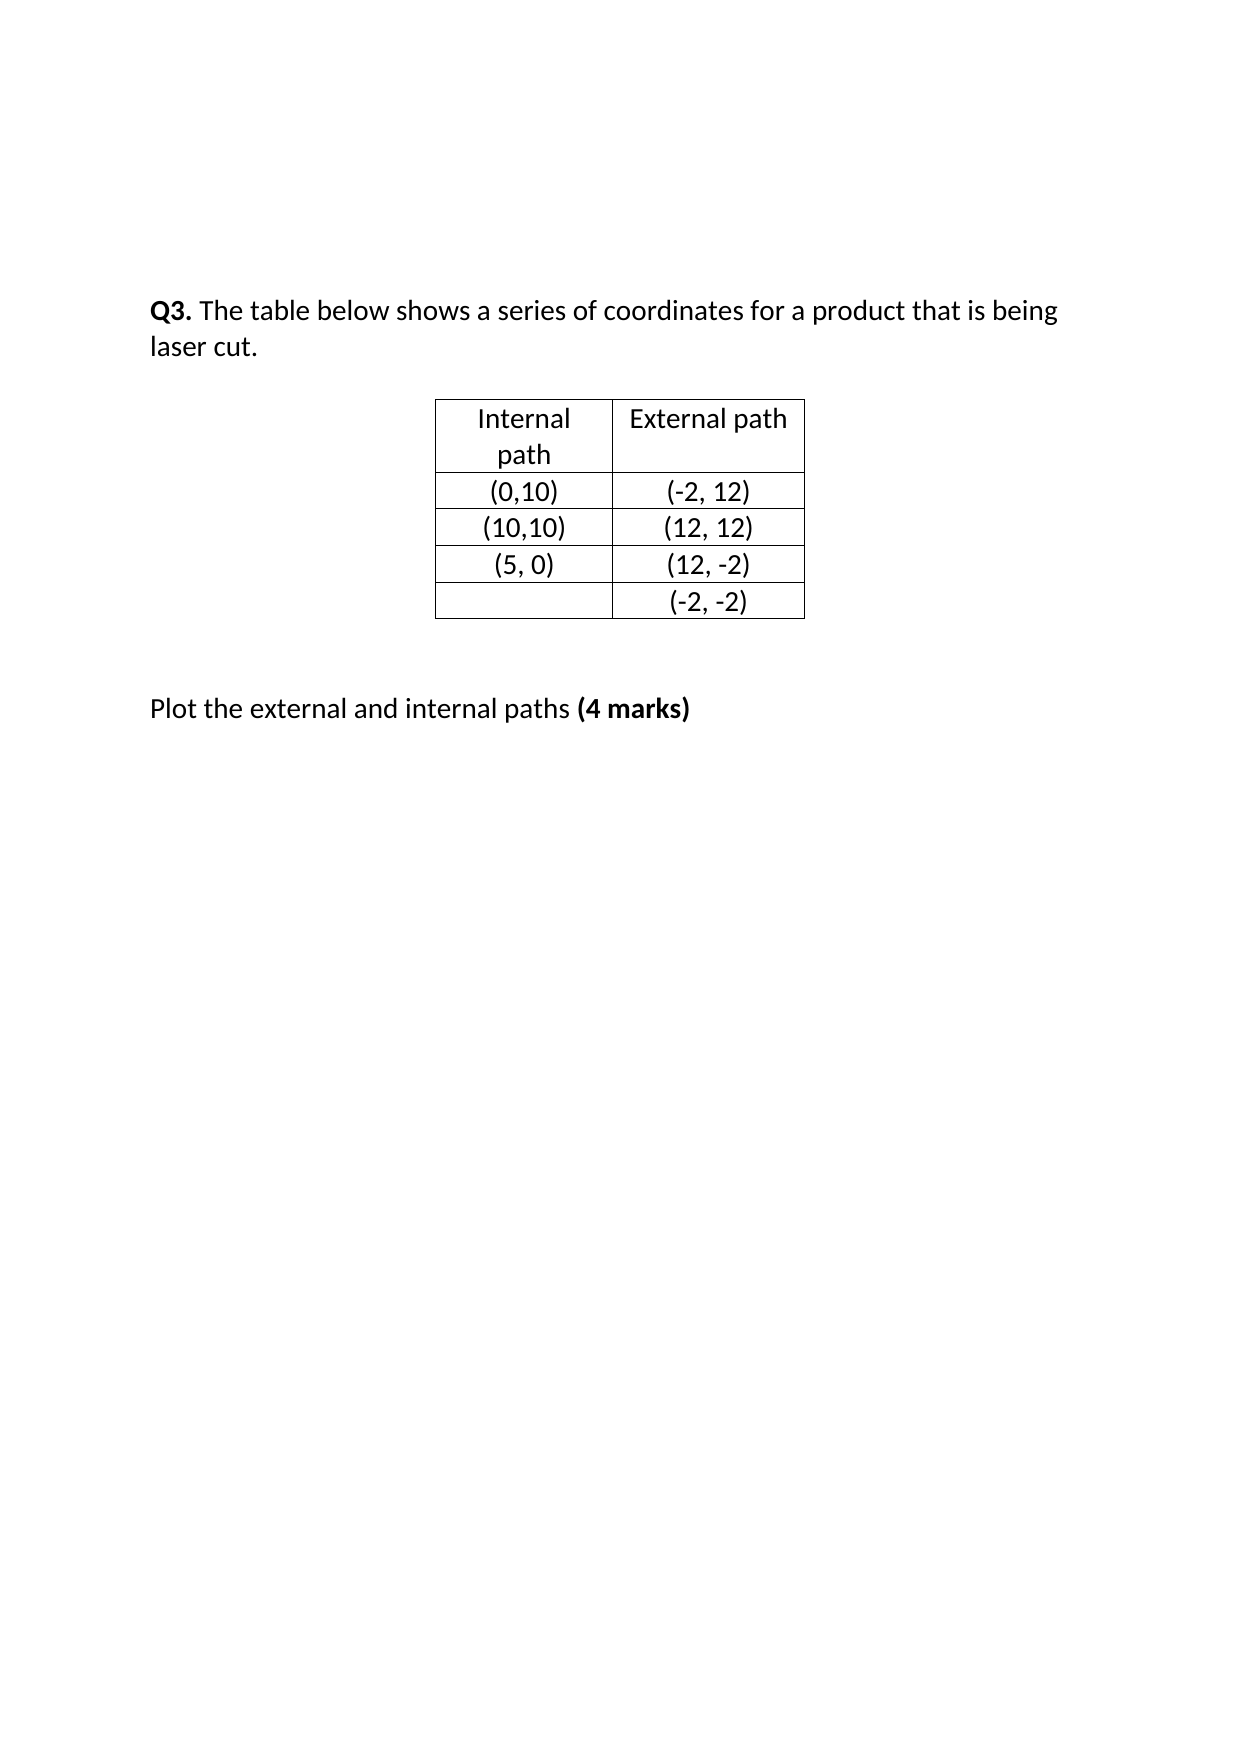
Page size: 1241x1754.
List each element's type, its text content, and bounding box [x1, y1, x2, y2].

table_cell [436, 583, 612, 618]
table_cell (-2, -2) [613, 583, 804, 618]
table_cell (10,10) [436, 509, 612, 545]
table_header Internal path [436, 400, 612, 472]
text Q3. The table below shows a series of coordinates for a product that is being laser cut. [150, 292, 1090, 364]
table_cell (0,10) [436, 473, 612, 508]
table_cell (12, 12) [613, 509, 804, 545]
table_header External path [613, 400, 804, 472]
table_cell (5, 0) [436, 546, 612, 582]
table_cell (12, -2) [613, 546, 804, 582]
text Plot the external and internal paths (4 marks) [150, 691, 1090, 726]
table_cell (-2, 12) [613, 473, 804, 508]
